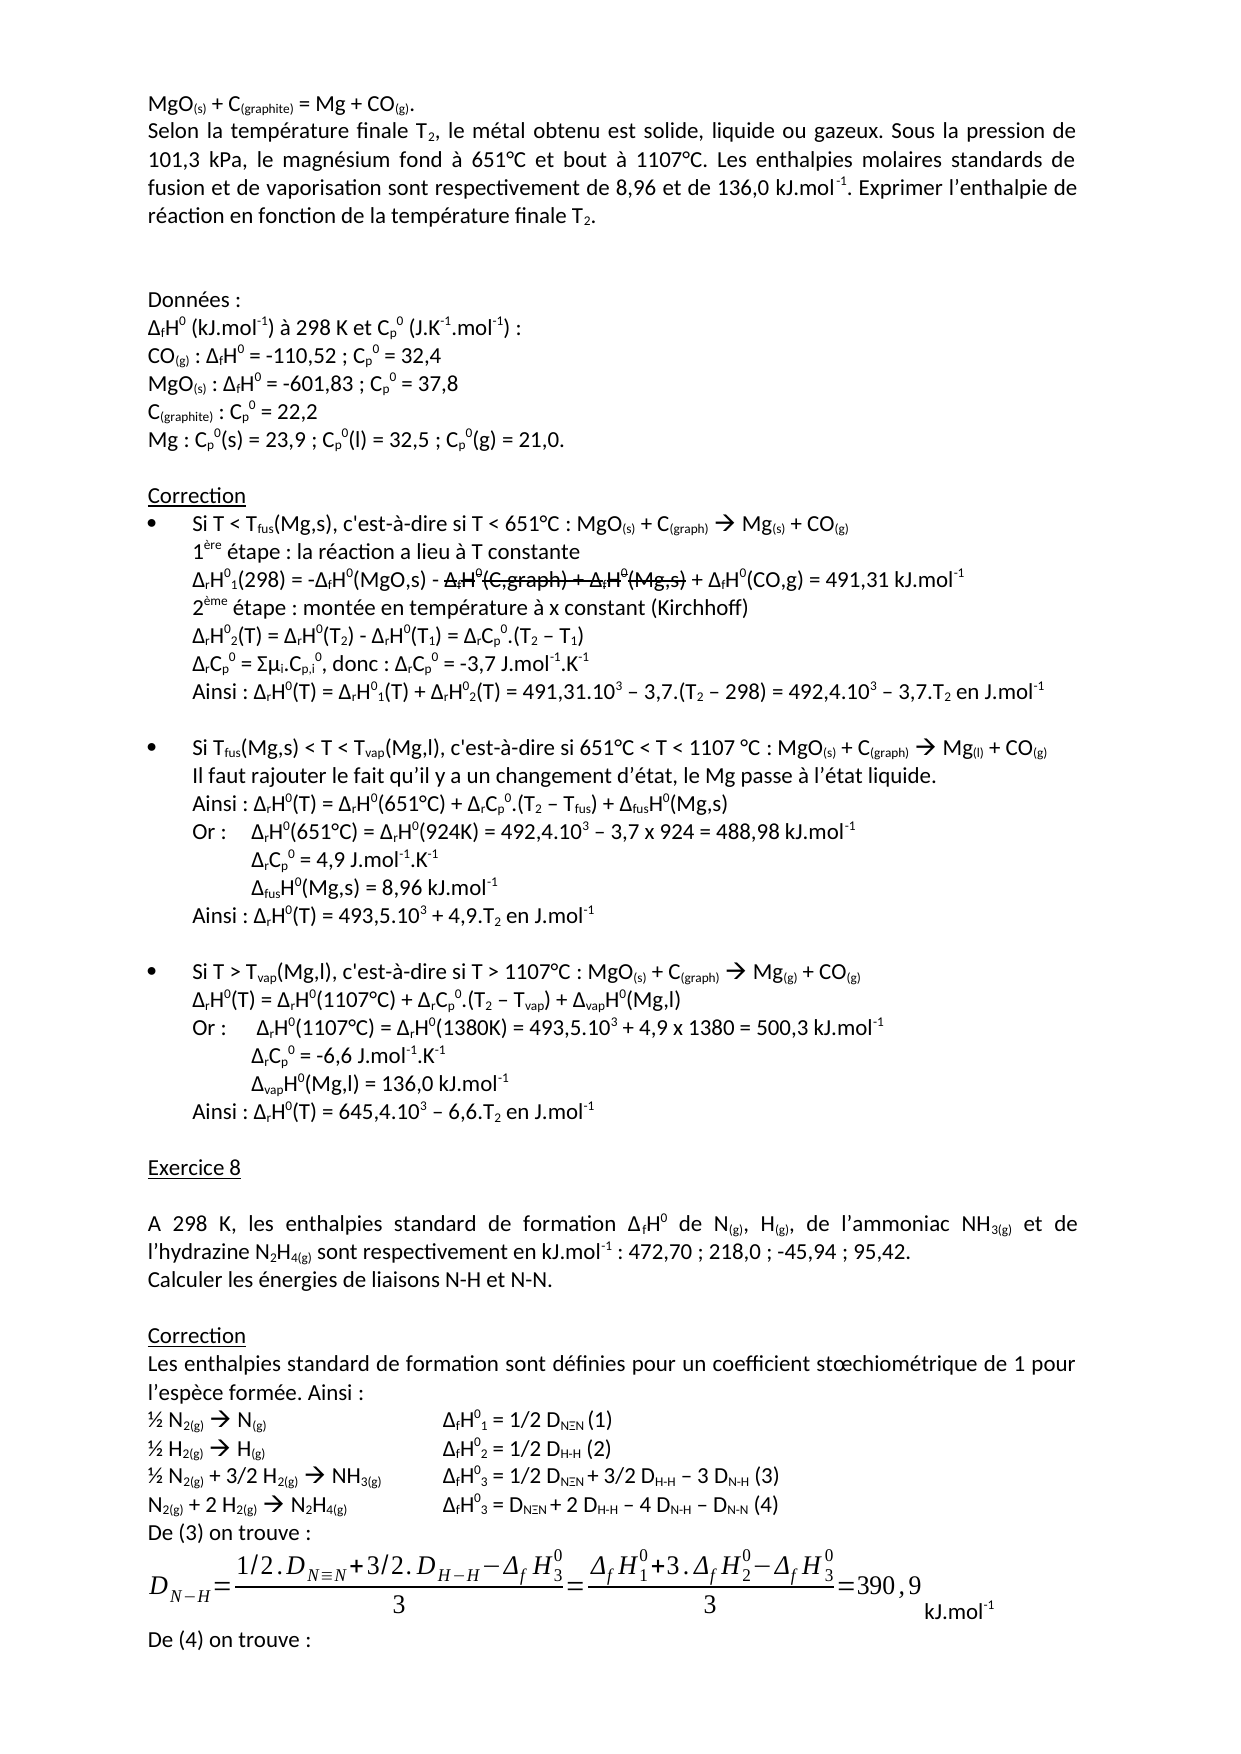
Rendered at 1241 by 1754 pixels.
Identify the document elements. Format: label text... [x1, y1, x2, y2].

list Ainsi : ΔrH0(T) = 645,4.103 – 6,6.T2 en J.mol-1 [192, 1097, 1078, 1125]
list ΔvapH0(Mg,l) = 136,0 kJ.mol-1 [192, 1069, 1078, 1097]
text Calculer les énergies de liaisons N-H et N-N. [148, 1266, 1078, 1293]
text Correction [148, 1322, 1078, 1349]
list Si T > Tvap(Mg,l), c'est-à-dire si T > 1107°C : MgO(s) + C(graph) Mg(g) + CO(g) [148, 957, 1078, 985]
list ΔfusH0(Mg,s) = 8,96 kJ.mol-1 [192, 873, 1078, 901]
text ½ H2(g) H(g) ΔfH02 = 1/2 DH-H (2) [148, 1434, 1078, 1462]
text MgO(s) + C(graphite) = Mg + CO(g). [148, 89, 1078, 117]
list ΔrCp0 = -6,6 J.mol-1.K-1 [192, 1041, 1078, 1069]
text Données : [148, 285, 1078, 313]
list Or : ΔrH0(651°C) = ΔrH0(924K) = 492,4.103 – 3,7 x 924 = 488,98 kJ.mol-1 [192, 817, 1078, 845]
list Or : ΔrH0(1107°C) = ΔrH0(1380K) = 493,5.103 + 4,9 x 1380 = 500,3 kJ.mol-1 [192, 1013, 1078, 1041]
text N2(g) + 2 H2(g) N2H4(g) ΔfH03 = DNΞN + 2 DH-H – 4 DN-H – DN-N (4) [148, 1490, 1078, 1518]
list Il faut rajouter le fait qu’il y a un changement d’état, le Mg passe à l’état liquide. [192, 761, 1078, 789]
text 2ème étape : montée en température à x constant (Kirchhoff) [192, 593, 1078, 621]
text De (4) on trouve : [148, 1625, 1078, 1653]
text Les enthalpies standard de formation sont définies pour un coefficient stœchiométrique de 1 pour l’espèce formée. Ainsi : [148, 1349, 1078, 1406]
list ΔrCp0 = 4,9 J.mol-1.K-1 [192, 845, 1078, 873]
text ΔfH0 (kJ.mol-1) à 298 K et Cp0 (J.K-1.mol-1) : [148, 313, 1078, 341]
list ΔrH01(298) = -ΔfH0(MgO,s) - ΔfH0(C,graph) + ΔfH0(Mg,s) + ΔfH0(CO,g) = 491,31 kJ.mol-1 [192, 565, 1078, 593]
text Correction [148, 481, 1078, 509]
list Ainsi : ΔrH0(T) = ΔrH01(T) + ΔrH02(T) = 491,31.103 – 3,7.(T2 – 298) = 492,4.103 – 3,7.T2 en J.mol-1 [192, 677, 1078, 705]
text Selon la température finale T2, le métal obtenu est solide, liquide ou gazeux. Sous la pression de 101,3 kPa, le magnésium fond à 651°C et bout à 1107°C. Les enthalpies molaires standards de fusion et de vaporisation sont respectivement de 8,96 et de 136,0 kJ.mol-1. Exprimer l’enthalpie de réaction en fonction de la température finale T2. [148, 117, 1078, 229]
text Exercice 8 [148, 1153, 1078, 1181]
list Si Tfus(Mg,s) < T < Tvap(Mg,l), c'est-à-dire si 651°C < T < 1107 °C : MgO(s) + C(graph) Mg(l) + CO(g) [148, 733, 1078, 761]
text kJ.mol-1 [148, 1546, 1078, 1625]
list ΔrCp0 = Σμi.Cp,i0, donc : ΔrCp0 = -3,7 J.mol-1.K-1 [192, 649, 1078, 677]
text CO(g) : ΔfH0 = -110,52 ; Cp0 = 32,4 [148, 341, 1078, 369]
list Ainsi : ΔrH0(T) = 493,5.103 + 4,9.T2 en J.mol-1 [192, 901, 1078, 929]
list ΔrH02(T) = ΔrH0(T2) - ΔrH0(T1) = ΔrCp0.(T2 – T1) [192, 621, 1078, 649]
text A 298 K, les enthalpies standard de formation ΔfH0 de N(g), H(g), de l’ammoniac NH3(g) et de l’hydrazine N2H4(g) sont respectivement en kJ.mol-1 : 472,70 ; 218,0 ; -45,94 ; 95,42. [148, 1209, 1078, 1266]
text 1ère étape : la réaction a lieu à T constante [192, 537, 1078, 565]
text Mg : Cp0(s) = 23,9 ; Cp0(l) = 32,5 ; Cp0(g) = 21,0. [148, 425, 1078, 453]
list ΔrH0(T) = ΔrH0(1107°C) + ΔrCp0.(T2 – Tvap) + ΔvapH0(Mg,l) [192, 985, 1078, 1013]
text ½ N2(g) N(g) ΔfH01 = 1/2 DNΞN (1) [148, 1406, 1078, 1434]
text ½ N2(g) + 3/2 H2(g) NH3(g) ΔfH03 = 1/2 DNΞN + 3/2 DH-H – 3 DN-H (3) [148, 1462, 1078, 1490]
text C(graphite) : Cp0 = 22,2 [148, 397, 1078, 425]
list Ainsi : ΔrH0(T) = ΔrH0(651°C) + ΔrCp0.(T2 – Tfus) + ΔfusH0(Mg,s) [192, 789, 1078, 817]
text MgO(s) : ΔfH0 = -601,83 ; Cp0 = 37,8 [148, 369, 1078, 397]
list Si T < Tfus(Mg,s), c'est-à-dire si T < 651°C : MgO(s) + C(graph) Mg(s) + CO(g) [148, 509, 1078, 537]
text De (3) on trouve : [148, 1518, 1078, 1546]
